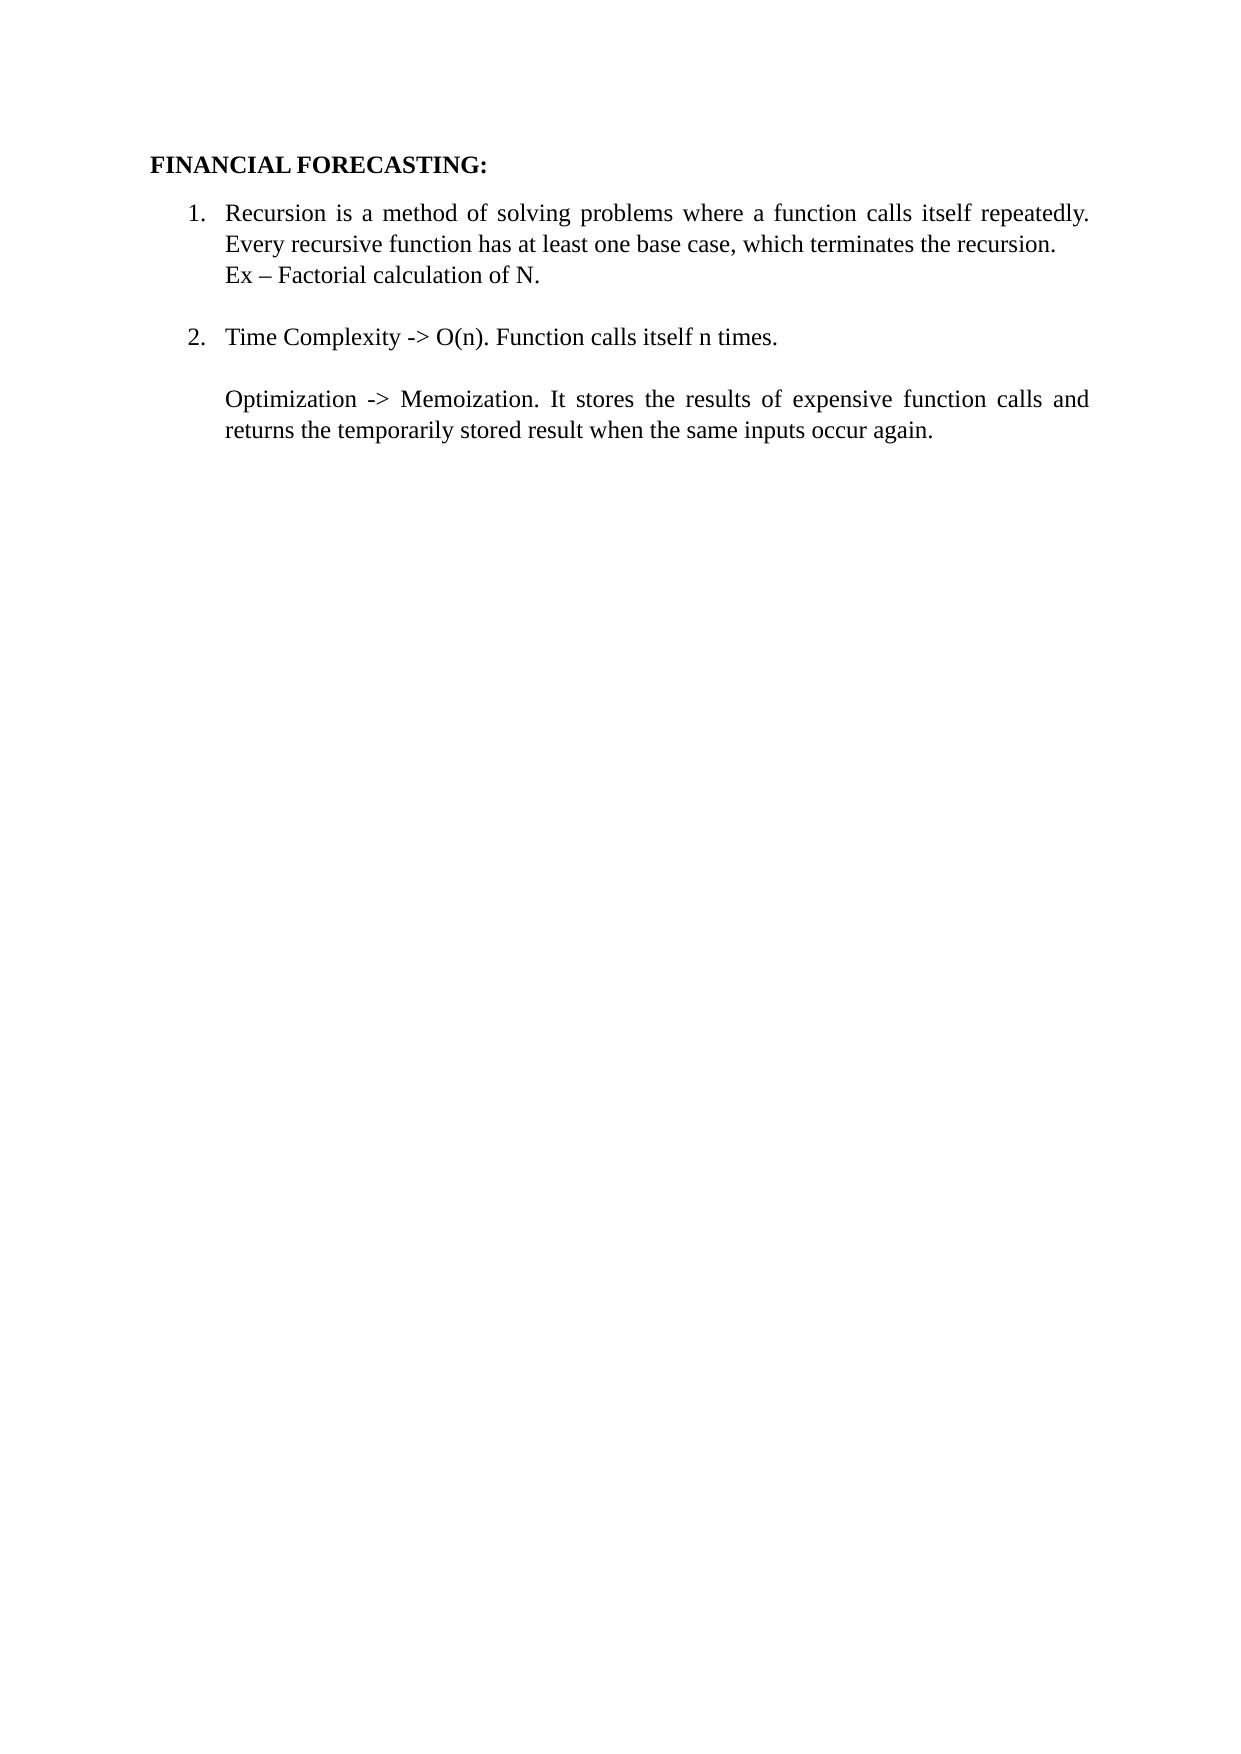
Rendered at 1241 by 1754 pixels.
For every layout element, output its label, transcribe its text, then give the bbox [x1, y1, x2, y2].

list Time Complexity -> O(n). Function calls itself n times. [187, 322, 1090, 351]
text FINANCIAL FORECASTING: [150, 150, 1090, 179]
list Ex – Factorial calculation of N. [225, 260, 1090, 288]
list Recursion is a method of solving problems where a function calls itself repeatedly. Every recursive function has at least one base case, which terminates the recursion. [187, 198, 1090, 257]
list Optimization -> Memoization. It stores the results of expensive function calls and returns the temporarily stored result when the same inputs occur again. [225, 384, 1090, 444]
